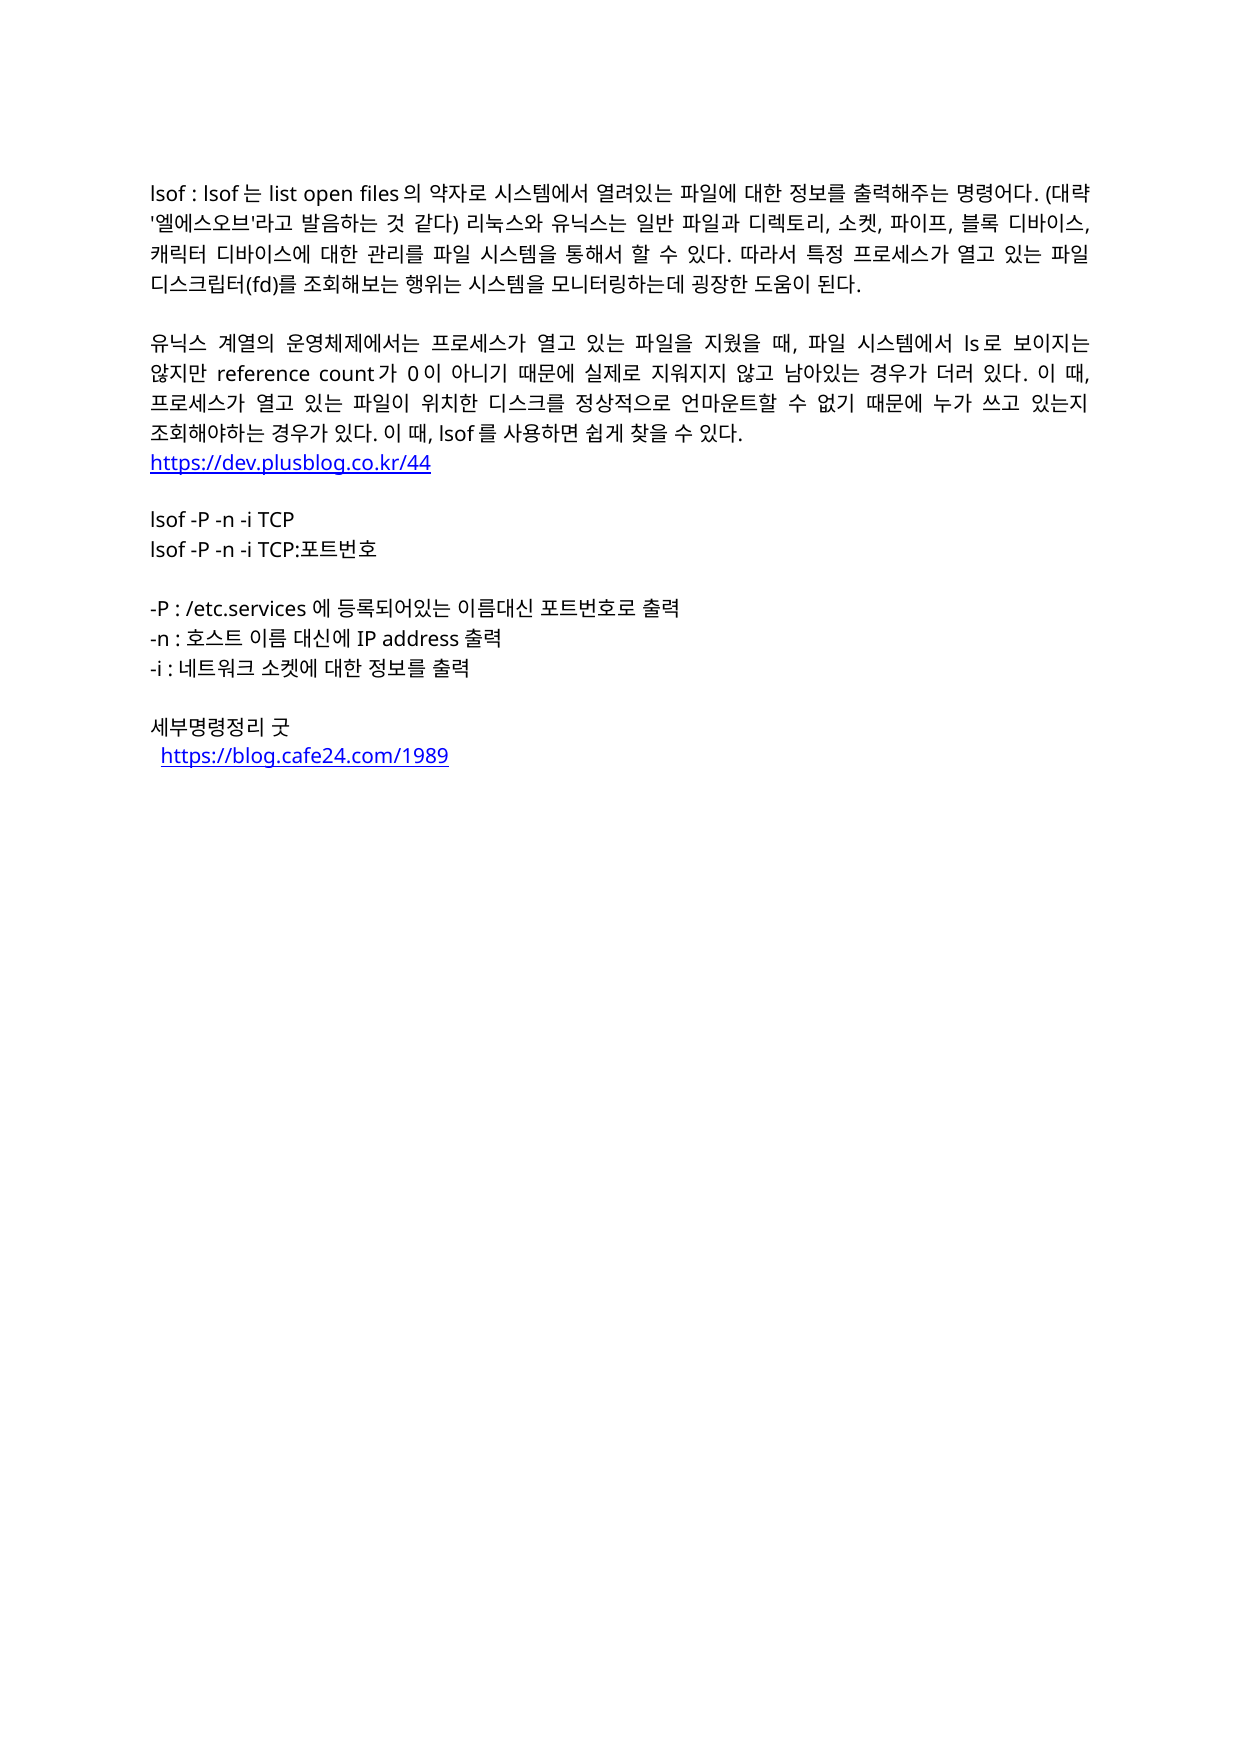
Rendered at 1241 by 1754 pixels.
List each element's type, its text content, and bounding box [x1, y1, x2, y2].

text lsof -P -n -i TCP:포트번호 [150, 533, 1090, 564]
text 유닉스 계열의 운영체제에서는 프로세스가 열고 있는 파일을 지웠을 때, 파일 시스템에서 ls로 보이지는 않지만 reference count가 0이 아니기 때문에 실제로 지워지지 않고 남아있는 경우가 더러 있다. 이 때, 프로세스가 열고 있는 파일이 위치한 디스크를 정상적으로 언마운트할 수 없기 때문에 누가 쓰고 있는지 조회해야하는 경우가 있다. 이 때, lsof를 사용하면 쉽게 찾을 수 있다. [150, 327, 1090, 448]
text 세부명령정리 굿 [150, 711, 1090, 742]
text -n : 호스트 이름 대신에 IP address 출력 [150, 622, 1090, 653]
text https://blog.cafe24.com/1989 [150, 742, 1090, 770]
text https://dev.plusblog.co.kr/44 [150, 448, 1090, 476]
text -i : 네트워크 소켓에 대한 정보를 출력 [150, 653, 1090, 683]
text -P : /etc.services 에 등록되어있는 이름대신 포트번호로 출력 [150, 592, 1090, 622]
text lsof -P -n -i TCP [150, 505, 1090, 533]
text lsof : lsof는 list open files의 약자로 시스템에서 열려있는 파일에 대한 정보를 출력해주는 명령어다. (대략 '엘에스오브'라고 발음하는 것 같다) 리눅스와 유닉스는 일반 파일과 디렉토리, 소켓, 파이프, 블록 디바이스, 캐릭터 디바이스에 대한 관리를 파일 시스템을 통해서 할 수 있다. 따라서 특정 프로세스가 열고 있는 파일 디스크립터(fd)를 조회해보는 행위는 시스템을 모니터링하는데 굉장한 도움이 된다. [150, 177, 1090, 298]
